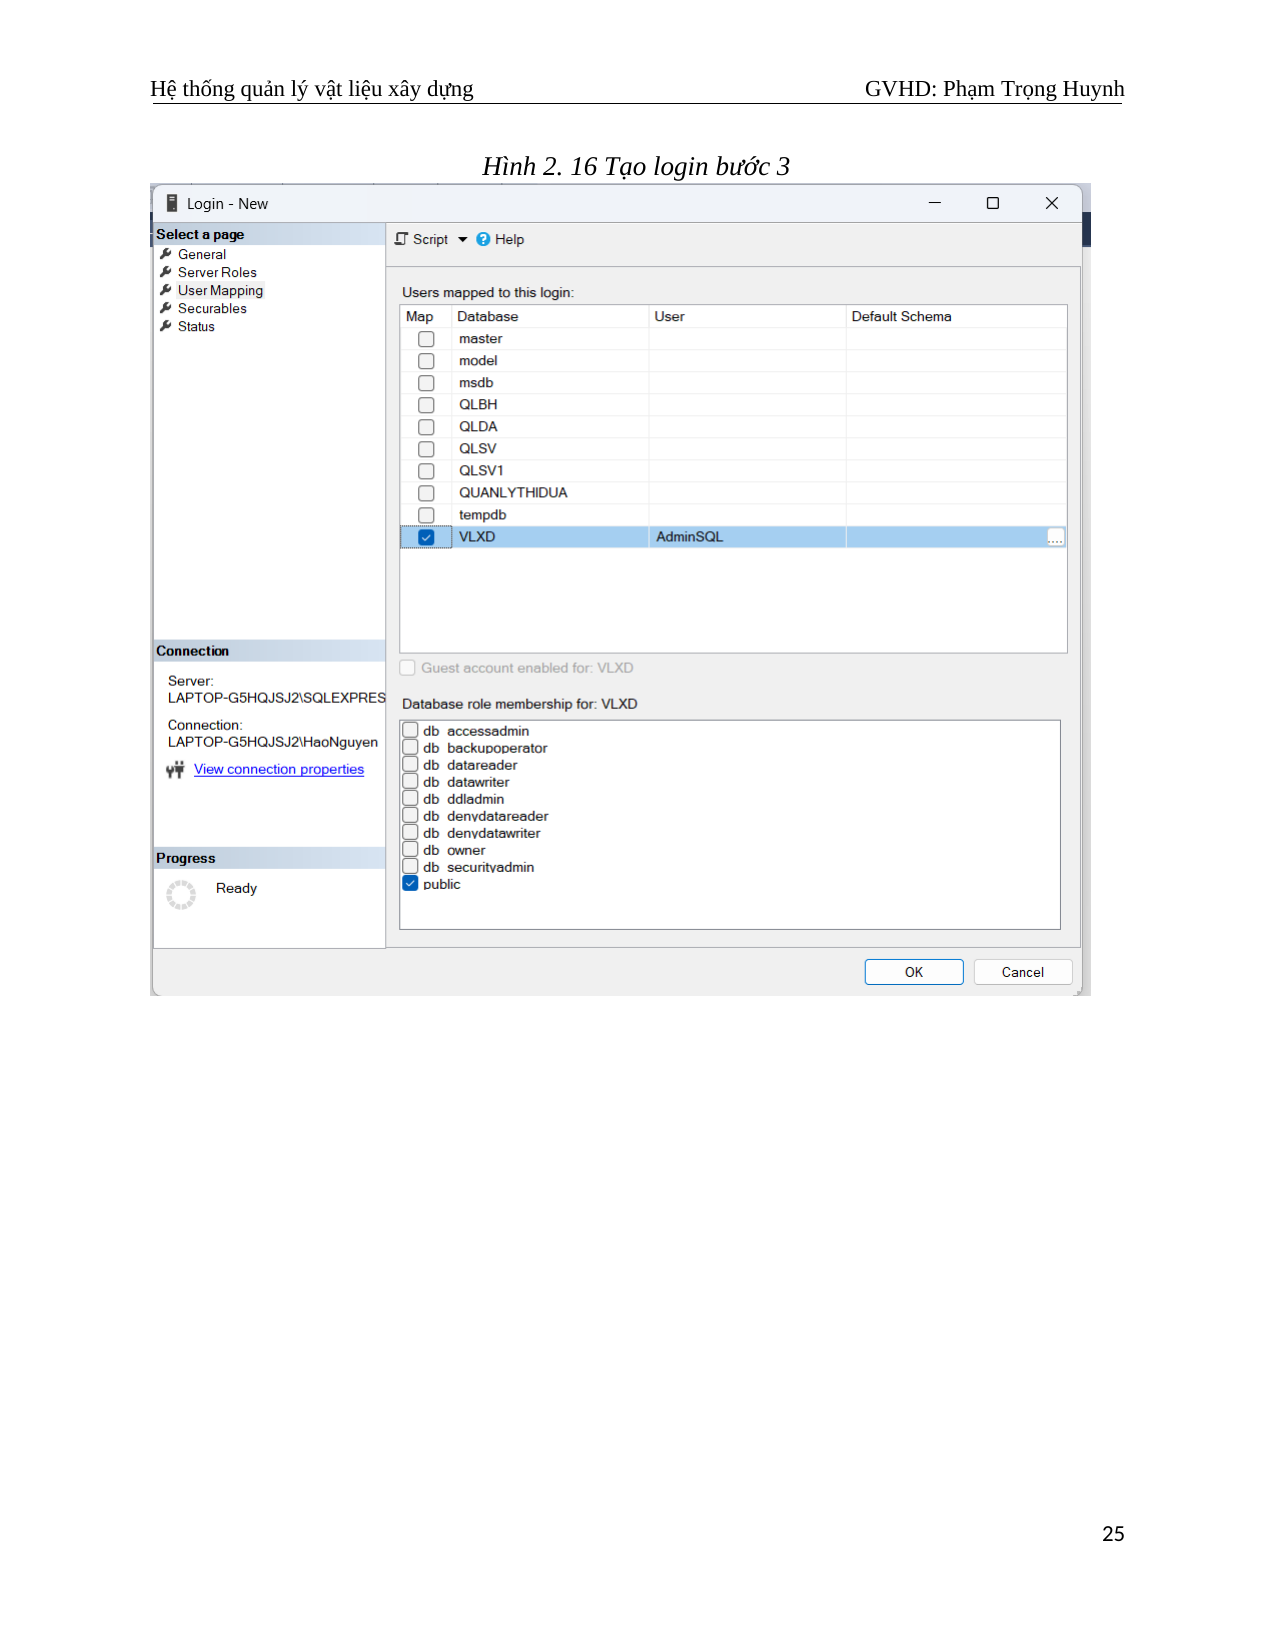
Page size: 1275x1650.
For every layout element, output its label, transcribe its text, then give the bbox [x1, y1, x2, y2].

subtitle Hình 2. 16 Tạo login bước 3 [150, 150, 1125, 181]
picture [150, 183, 1091, 996]
